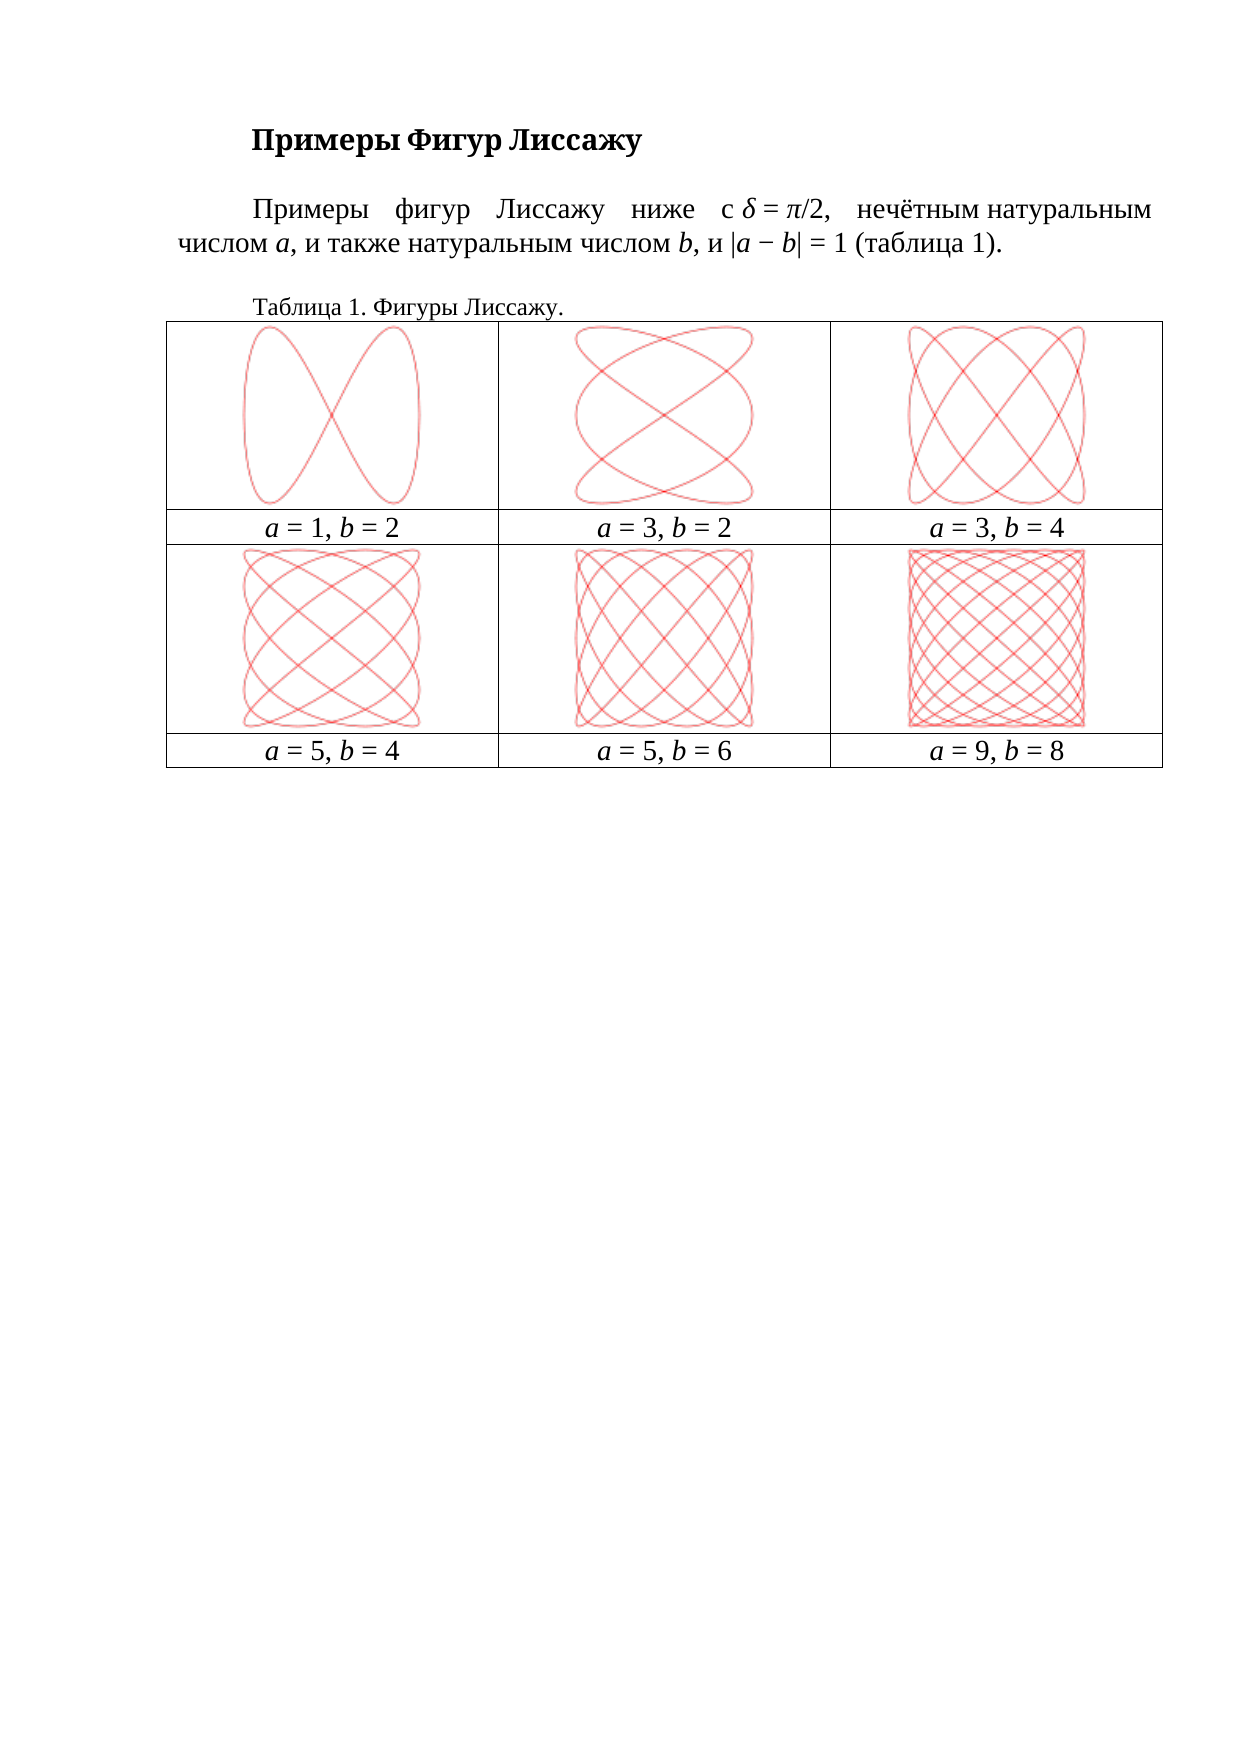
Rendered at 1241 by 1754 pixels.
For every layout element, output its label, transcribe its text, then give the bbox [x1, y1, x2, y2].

table_header [759, 322, 830, 509]
table_header [1091, 322, 1162, 509]
picture [238, 321, 426, 510]
picture [570, 545, 759, 733]
table_header [426, 322, 498, 509]
table_cell [1091, 545, 1162, 732]
table_cell [499, 545, 570, 732]
table_cell a = 3, b = 2 [499, 510, 830, 544]
picture [570, 321, 759, 510]
table_header [831, 322, 903, 509]
table_cell a = 9, b = 8 [831, 734, 1162, 767]
picture [903, 545, 1091, 733]
table_cell [831, 545, 903, 732]
subtitle Примеры Фигур Лиссажу [177, 124, 1152, 158]
text Таблица 1. Фигуры Лиссажу. [177, 292, 1152, 321]
table_cell a = 5, b = 6 [499, 734, 830, 767]
table_cell [426, 545, 498, 732]
table_cell a = 5, b = 4 [167, 734, 498, 767]
picture [238, 545, 426, 733]
text Примеры фигур Лиссажу ниже с δ = π/2, нечётным натуральным числом a, и также натуральным числом b, и |a − b| = 1 (таблица 1). [177, 191, 1152, 258]
table_cell a = 1, b = 2 [167, 510, 498, 544]
picture [903, 321, 1091, 510]
table_header [167, 322, 238, 509]
table_header [499, 322, 570, 509]
table_cell [759, 545, 830, 732]
table_cell [167, 545, 238, 732]
table_cell a = 3, b = 4 [831, 510, 1162, 544]
